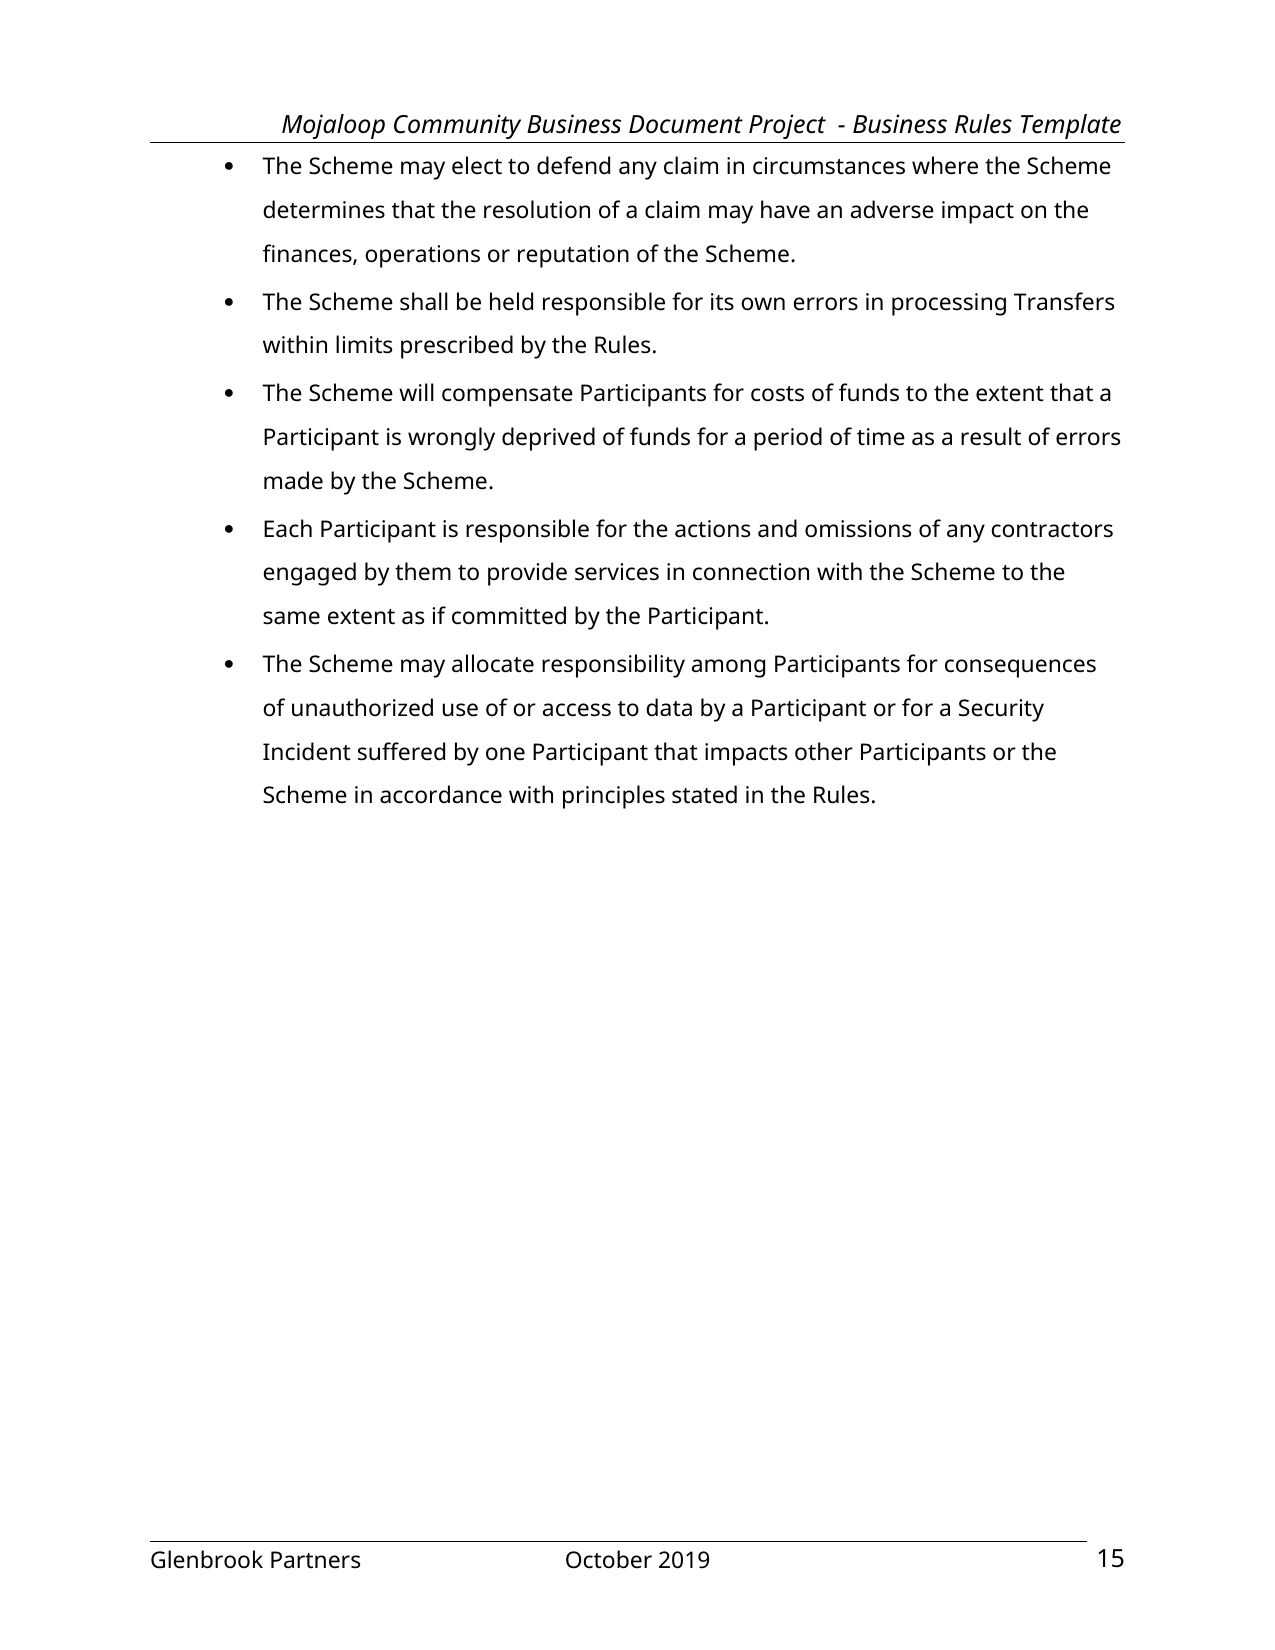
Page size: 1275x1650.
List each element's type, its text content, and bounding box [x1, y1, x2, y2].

list The Scheme shall be held responsible for its own errors in processing Transfers within limits prescribed by the Rules. [225, 285, 1125, 360]
list The Scheme may allocate responsibility among Participants for consequences of unauthorized use of or access to data by a Participant or for a Security Incident suffered by one Participant that impacts other Participants or the Scheme in accordance with principles stated in the Rules. [225, 648, 1125, 810]
list The Scheme will compensate Participants for costs of funds to the extent that a Participant is wrongly deprived of funds for a period of time as a result of errors made by the Scheme. [225, 377, 1125, 496]
list Each Participant is responsible for the actions and omissions of any contractors engaged by them to provide services in connection with the Scheme to the same extent as if committed by the Participant. [225, 512, 1125, 631]
list The Scheme may elect to defend any claim in circumstances where the Scheme determines that the resolution of a claim may have an adverse impact on the finances, operations or reputation of the Scheme. [225, 150, 1125, 269]
